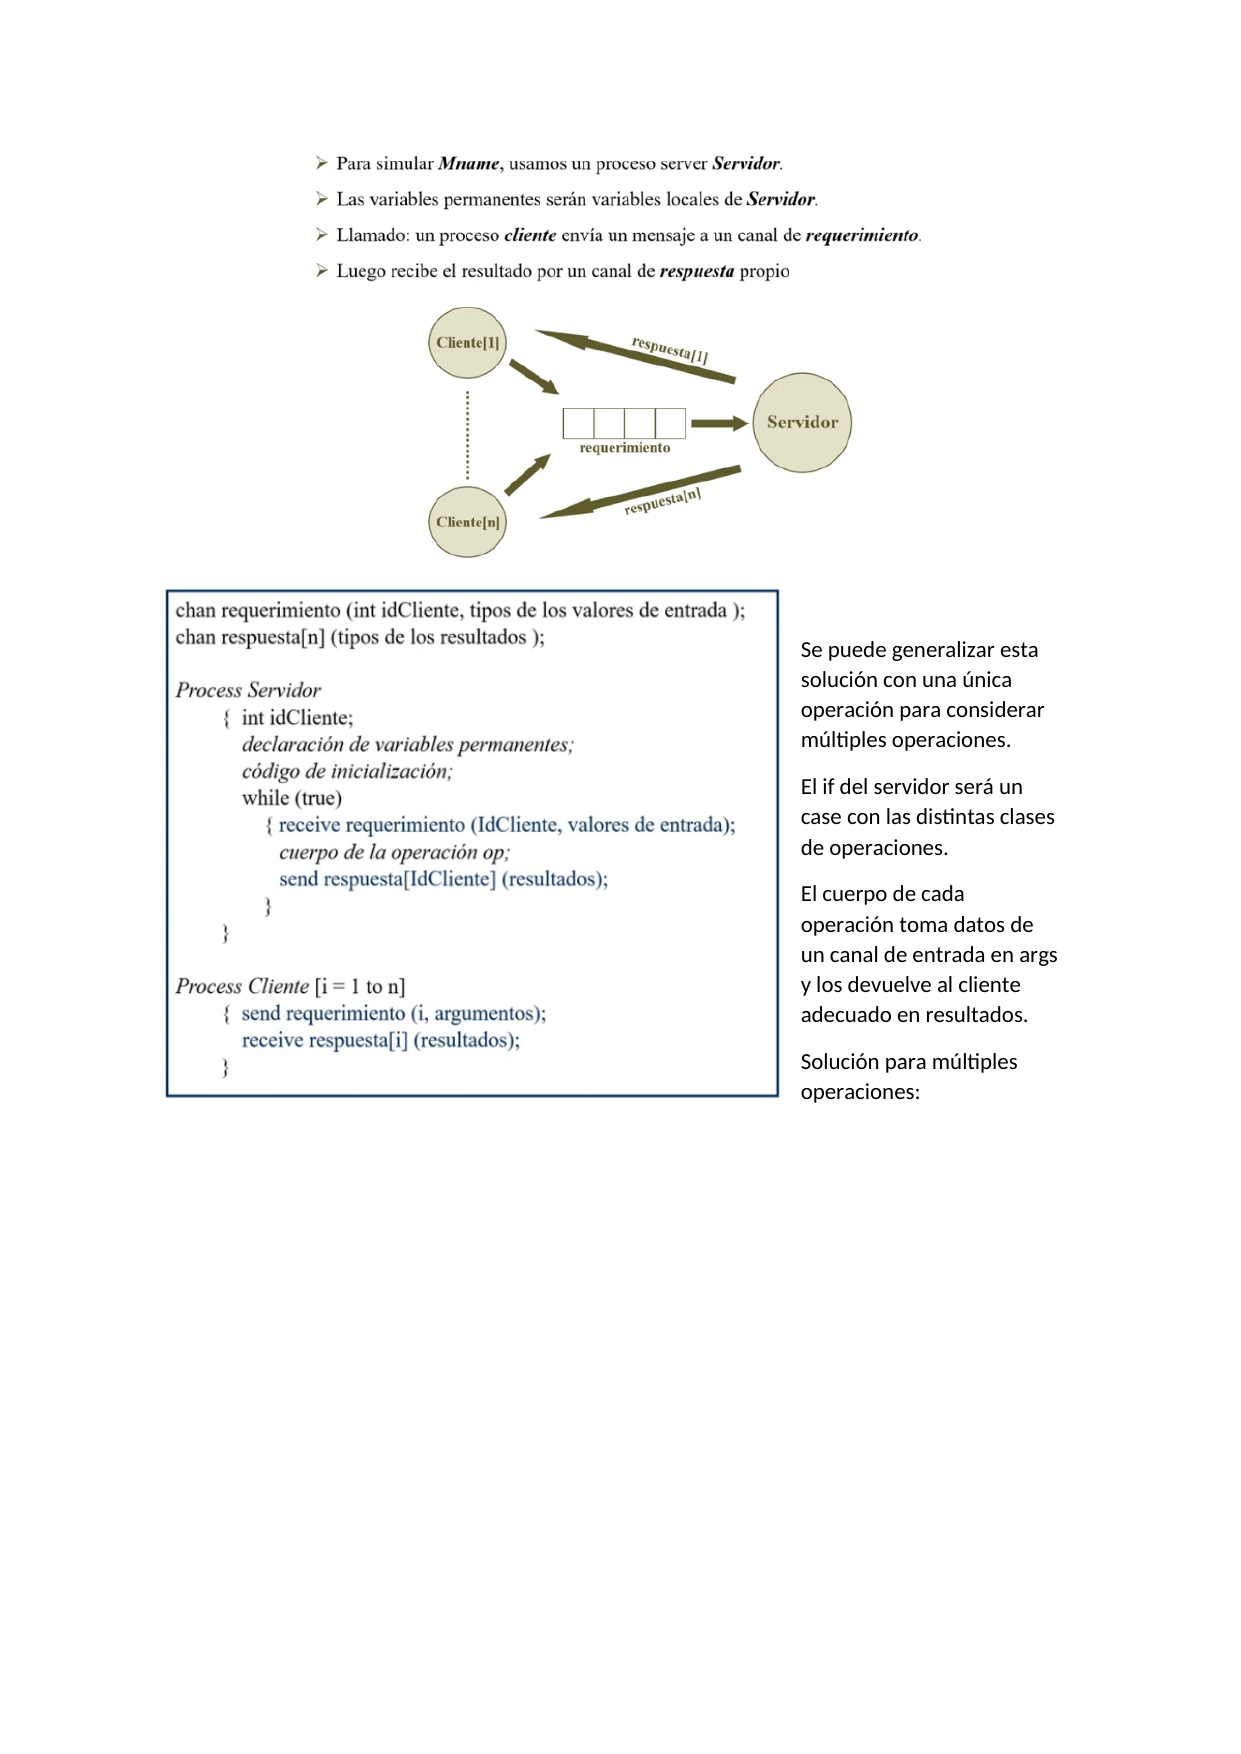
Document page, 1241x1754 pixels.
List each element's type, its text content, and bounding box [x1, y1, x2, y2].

text El if del servidor será un case con las distintas clases de operaciones. [782, 772, 1063, 861]
text Solución para múltiples operaciones: [177, 1047, 1063, 1106]
picture [305, 147, 935, 569]
text Se puede generalizar esta solución con una única operación para considerar múltiples operaciones. [782, 635, 1063, 753]
text El cuerpo de cada operación toma datos de un canal de entrada en args y los devuelve al cliente adecuado en resultados. [782, 879, 1063, 1028]
picture [163, 587, 782, 1102]
